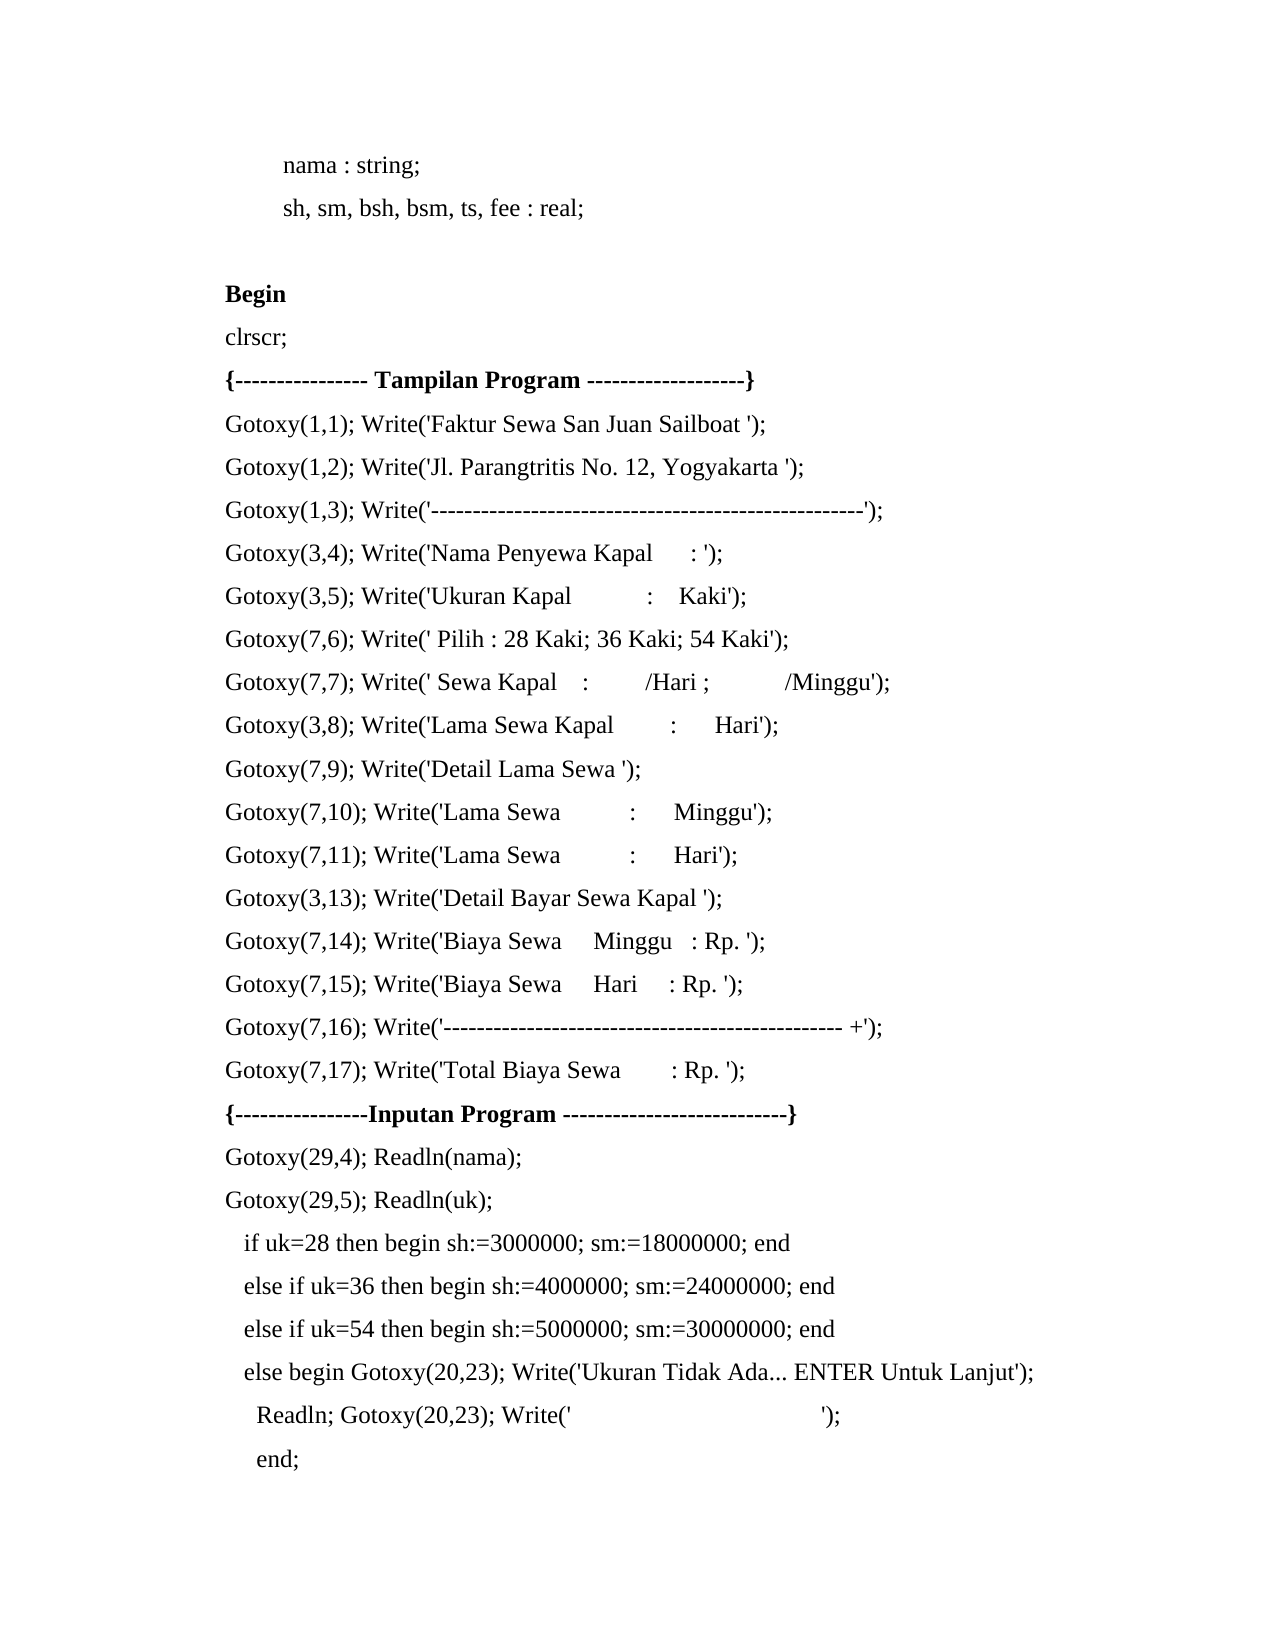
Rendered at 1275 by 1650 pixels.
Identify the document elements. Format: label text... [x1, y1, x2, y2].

list Gotoxy(7,15); Write('Biaya Sewa Hari : Rp. '); [225, 969, 1125, 998]
list else begin Gotoxy(20,23); Write('Ukuran Tidak Ada... ENTER Untuk Lanjut'); [225, 1357, 1125, 1386]
list Readln; Gotoxy(20,23); Write(' '); [225, 1401, 1125, 1429]
list Gotoxy(1,2); Write('Jl. Parangtritis No. 12, Yogyakarta '); [225, 452, 1125, 481]
list Gotoxy(3,5); Write('Ukuran Kapal : Kaki'); [225, 581, 1125, 610]
list Gotoxy(7,9); Write('Detail Lama Sewa '); [225, 754, 1125, 782]
list sh, sm, bsh, bsm, ts, fee : real; [225, 193, 1125, 222]
list {---------------- Tampilan Program -------------------} [225, 366, 1125, 394]
list Gotoxy(3,4); Write('Nama Penyewa Kapal : '); [225, 538, 1125, 567]
list nama : string; [225, 150, 1125, 179]
list Gotoxy(29,4); Readln(nama); [225, 1142, 1125, 1171]
list Gotoxy(7,6); Write(' Pilih : 28 Kaki; 36 Kaki; 54 Kaki'); [225, 624, 1125, 653]
list end; [225, 1444, 1125, 1472]
list Gotoxy(7,10); Write('Lama Sewa : Minggu'); [225, 797, 1125, 826]
list Gotoxy(3,13); Write('Detail Bayar Sewa Kapal '); [225, 883, 1125, 912]
list Gotoxy(3,8); Write('Lama Sewa Kapal : Hari'); [225, 711, 1125, 739]
list Begin [225, 279, 1125, 308]
list Gotoxy(1,1); Write('Faktur Sewa San Juan Sailboat '); [225, 409, 1125, 437]
list Gotoxy(7,11); Write('Lama Sewa : Hari'); [225, 840, 1125, 869]
list Gotoxy(7,14); Write('Biaya Sewa Minggu : Rp. '); [225, 926, 1125, 955]
list Gotoxy(1,3); Write('----------------------------------------------------'); [225, 495, 1125, 524]
list {----------------Inputan Program ---------------------------} [225, 1099, 1125, 1127]
list else if uk=54 then begin sh:=5000000; sm:=30000000; end [225, 1314, 1125, 1343]
list Gotoxy(29,5); Readln(uk); [225, 1185, 1125, 1214]
list if uk=28 then begin sh:=3000000; sm:=18000000; end [225, 1228, 1125, 1257]
list Gotoxy(7,16); Write('------------------------------------------------ +'); [225, 1012, 1125, 1041]
list Gotoxy(7,17); Write('Total Biaya Sewa : Rp. '); [225, 1056, 1125, 1084]
list Gotoxy(7,7); Write(' Sewa Kapal : /Hari ; /Minggu'); [225, 667, 1125, 696]
list else if uk=36 then begin sh:=4000000; sm:=24000000; end [225, 1271, 1125, 1300]
list clrscr; [225, 322, 1125, 351]
